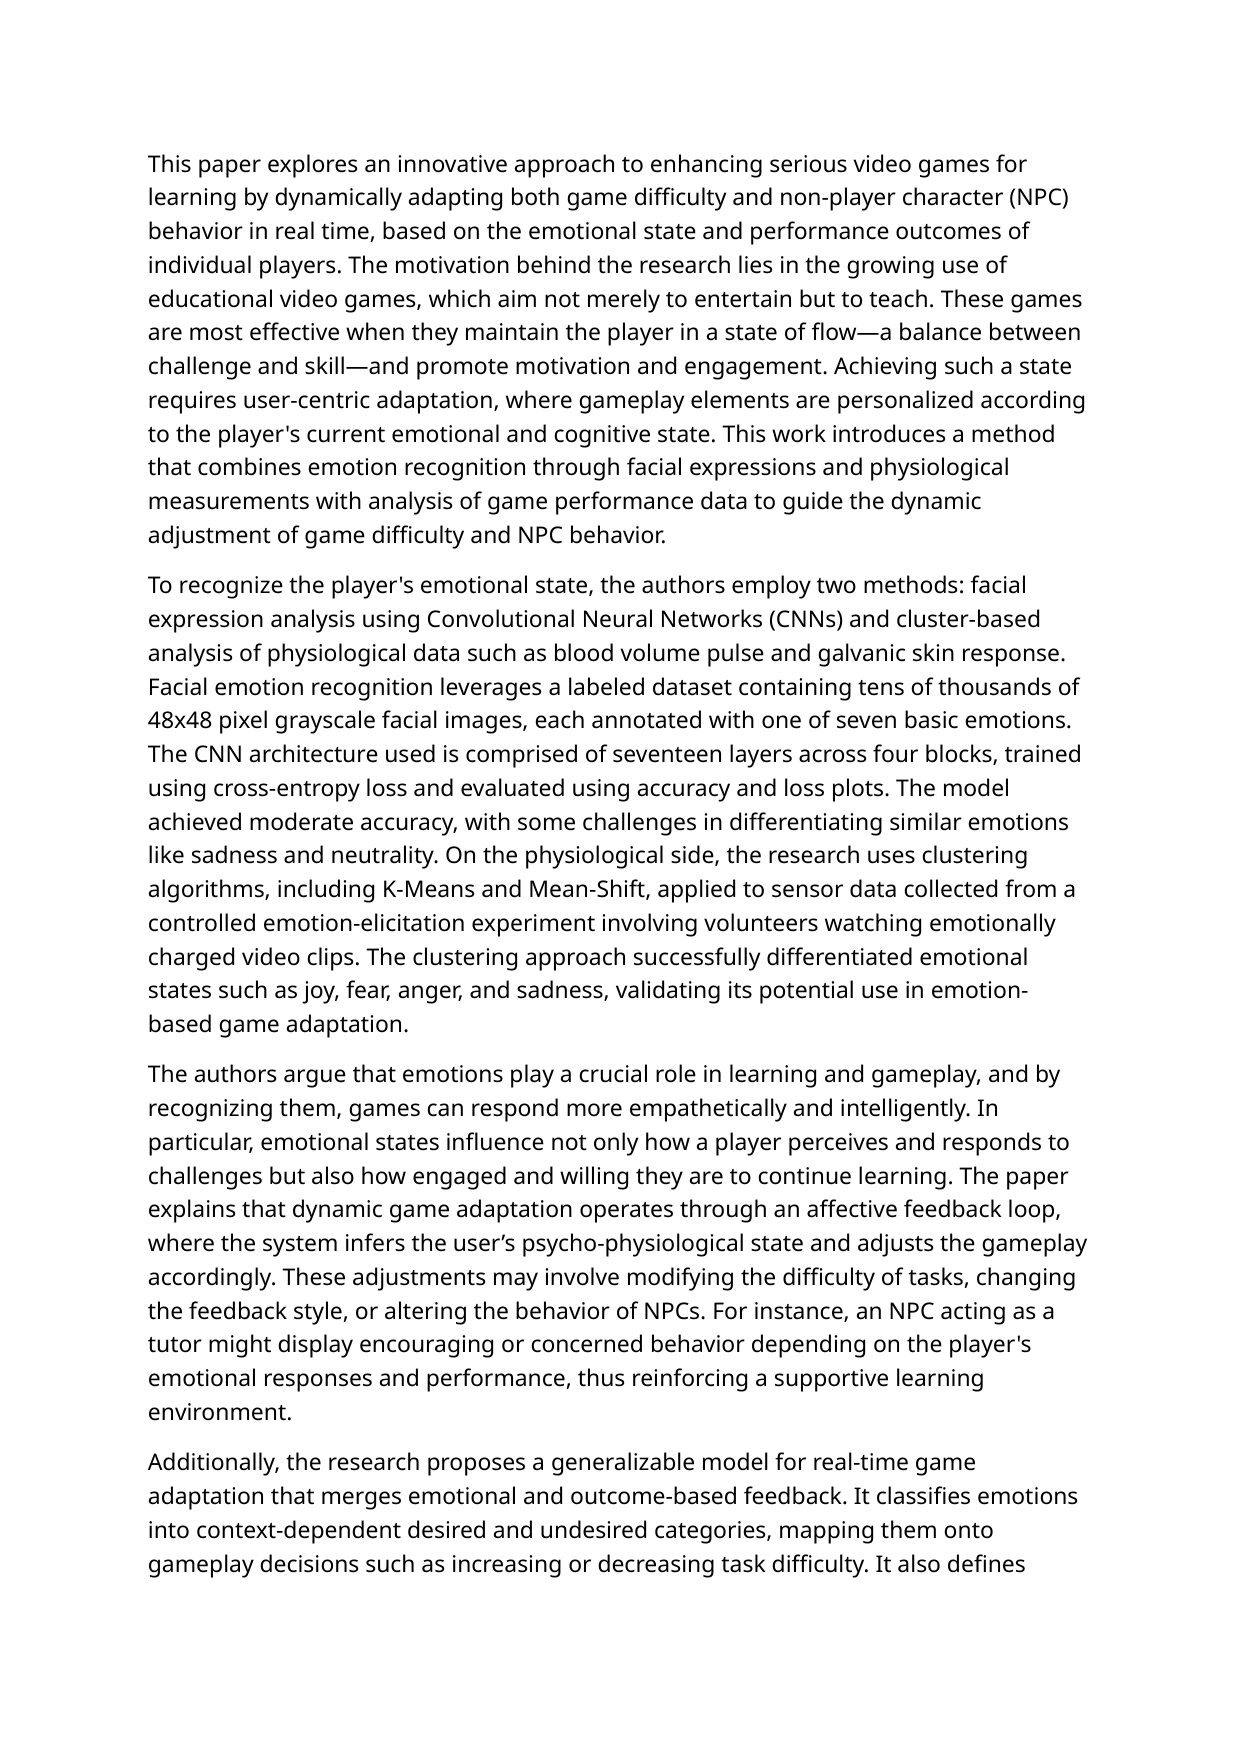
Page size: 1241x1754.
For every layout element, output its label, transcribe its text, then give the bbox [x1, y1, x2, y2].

text This paper explores an innovative approach to enhancing serious video games for learning by dynamically adapting both game difficulty and non-player character (NPC) behavior in real time, based on the emotional state and performance outcomes of individual players. The motivation behind the research lies in the growing use of educational video games, which aim not merely to entertain but to teach. These games are most effective when they maintain the player in a state of flow—a balance between challenge and skill—and promote motivation and engagement. Achieving such a state requires user-centric adaptation, where gameplay elements are personalized according to the player's current emotional and cognitive state. This work introduces a method that combines emotion recognition through facial expressions and physiological measurements with analysis of game performance data to guide the dynamic adjustment of game difficulty and NPC behavior. [148, 148, 1093, 550]
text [148, 1446, 1093, 1579]
text The authors argue that emotions play a crucial role in learning and gameplay, and by recognizing them, games can respond more empathetically and intelligently. In particular, emotional states influence not only how a player perceives and responds to challenges but also how engaged and willing they are to continue learning. The paper explains that dynamic game adaptation operates through an affective feedback loop, where the system infers the user’s psycho-physiological state and adjusts the gameplay accordingly. These adjustments may involve modifying the difficulty of tasks, changing the feedback style, or altering the behavior of NPCs. For instance, an NPC acting as a tutor might display encouraging or concerned behavior depending on the player's emotional responses and performance, thus reinforcing a supportive learning environment. [148, 1058, 1093, 1427]
text To recognize the player's emotional state, the authors employ two methods: facial expression analysis using Convolutional Neural Networks (CNNs) and cluster-based analysis of physiological data such as blood volume pulse and galvanic skin response. Facial emotion recognition leverages a labeled dataset containing tens of thousands of 48x48 pixel grayscale facial images, each annotated with one of seven basic emotions. The CNN architecture used is comprised of seventeen layers across four blocks, trained using cross-entropy loss and evaluated using accuracy and loss plots. The model achieved moderate accuracy, with some challenges in differentiating similar emotions like sadness and neutrality. On the physiological side, the research uses clustering algorithms, including K-Means and Mean-Shift, applied to sensor data collected from a controlled emotion-elicitation experiment involving volunteers watching emotionally charged video clips. The clustering approach successfully differentiated emotional states such as joy, fear, anger, and sadness, validating its potential use in emotion-based game adaptation. [148, 569, 1093, 1039]
